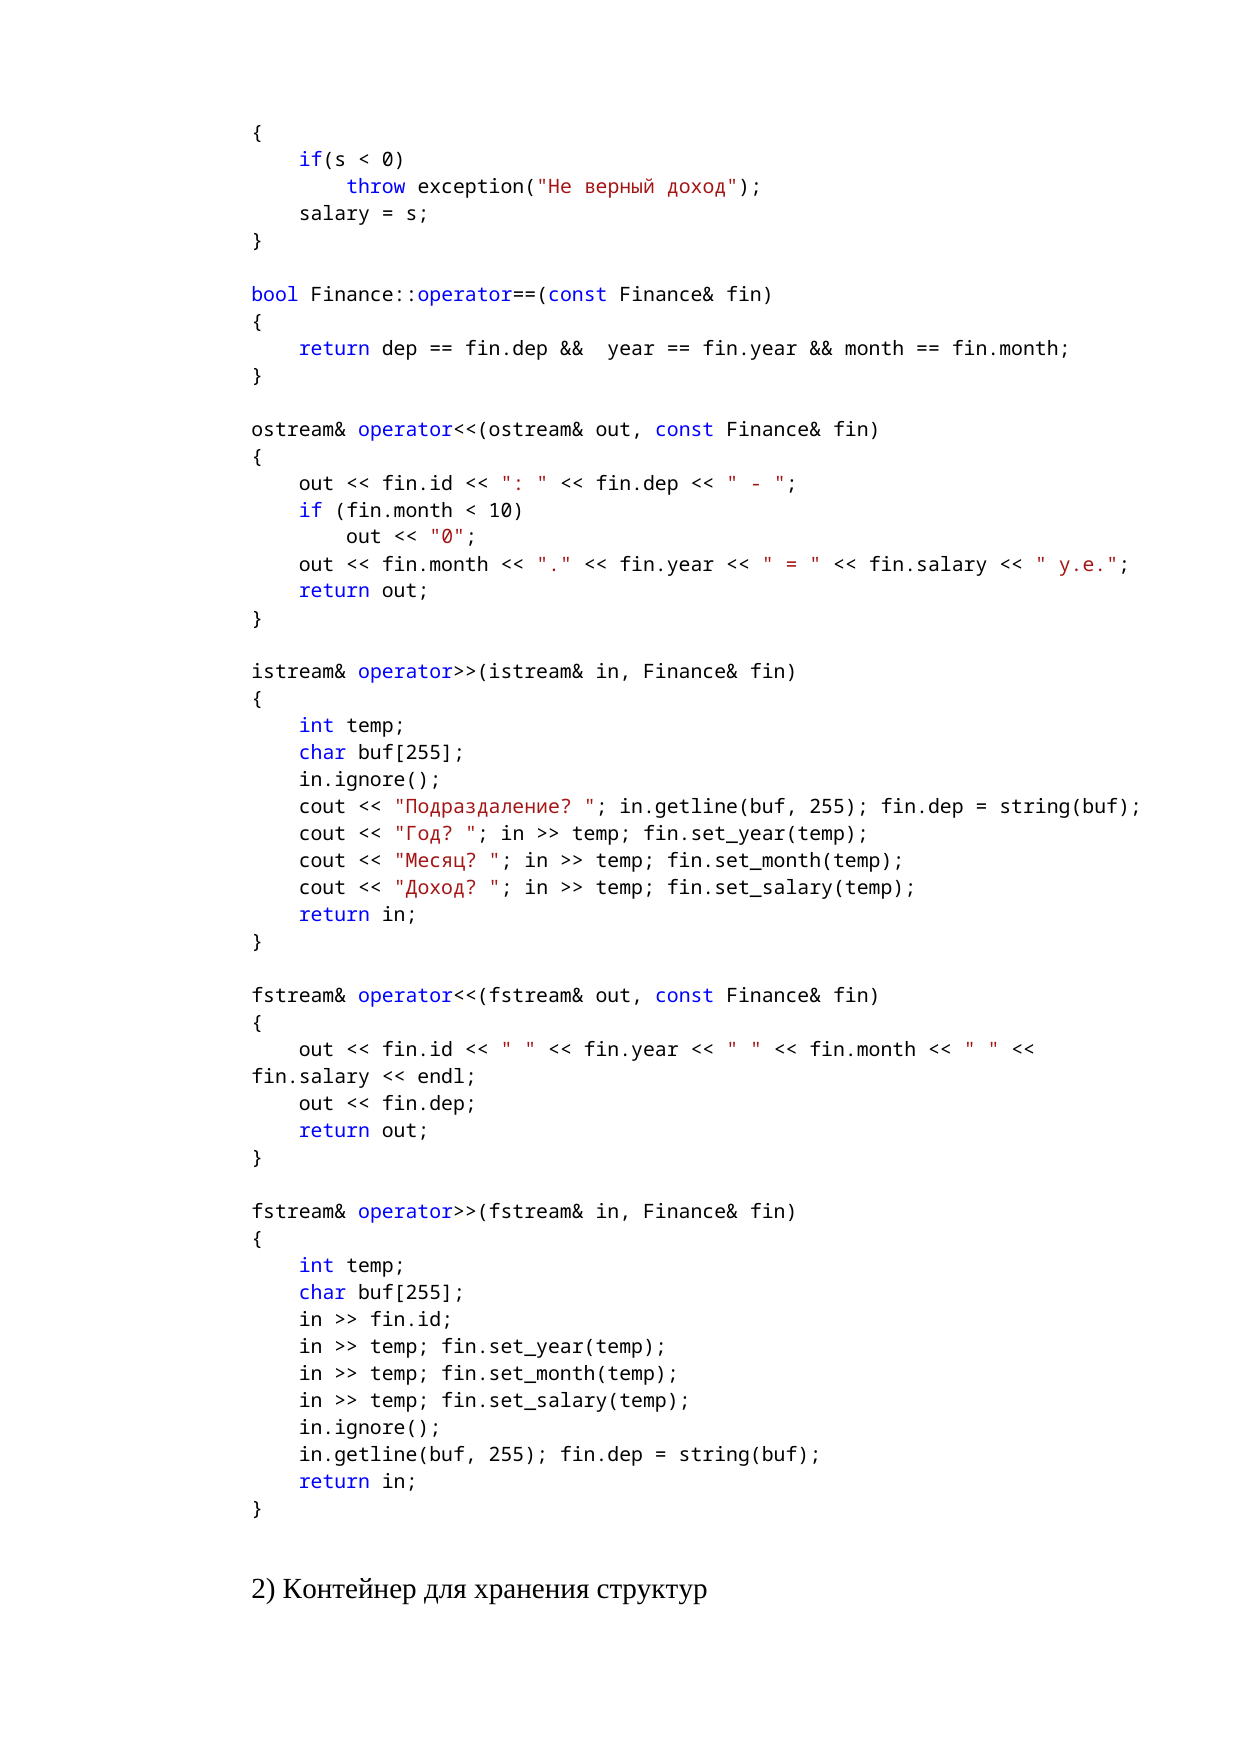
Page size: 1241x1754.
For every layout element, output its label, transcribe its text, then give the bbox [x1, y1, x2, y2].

text { [251, 442, 1152, 469]
text out << fin.dep; [251, 1089, 1152, 1116]
text out << fin.month << "." << fin.year << " = " << fin.salary << " у.е."; [251, 550, 1152, 577]
text out << fin.id << ": " << fin.dep << " - "; [251, 469, 1152, 496]
text in.ignore(); [251, 766, 1152, 793]
text { [251, 1008, 1152, 1035]
text in >> temp; fin.set_year(temp); [251, 1332, 1152, 1359]
text cout << "Год? "; in >> temp; fin.set_year(temp); [251, 819, 1152, 847]
text if(s < 0) [251, 145, 1152, 172]
text { [251, 1224, 1152, 1251]
text istream& operator>>(istream& in, Finance& fin) [251, 658, 1152, 685]
text char buf[255]; [251, 1278, 1152, 1305]
text salary = s; [251, 199, 1152, 226]
text cout << "Месяц? "; in >> temp; fin.set_month(temp); [251, 847, 1152, 873]
text } [251, 361, 1152, 388]
text in >> temp; fin.set_salary(temp); [251, 1386, 1152, 1413]
text in.getline(buf, 255); fin.dep = string(buf); [251, 1440, 1152, 1467]
text return dep == fin.dep && year == fin.year && month == fin.month; [251, 334, 1152, 361]
text int temp; [251, 712, 1152, 739]
text if (fin.month < 10) [251, 496, 1152, 523]
text fstream& operator<<(fstream& out, const Finance& fin) [251, 981, 1152, 1008]
text { [251, 685, 1152, 712]
text } [251, 927, 1152, 954]
text char buf[255]; [251, 739, 1152, 766]
text { [251, 307, 1152, 334]
text 2) Контейнер для хранения структур [177, 1571, 1152, 1605]
text int temp; [251, 1251, 1152, 1278]
text cout << "Подраздаление? "; in.getline(buf, 255); fin.dep = string(buf); [251, 793, 1152, 819]
text return out; [251, 577, 1152, 604]
text } [251, 1494, 1152, 1521]
text ostream& operator<<(ostream& out, const Finance& fin) [251, 415, 1152, 442]
text bool Finance::operator==(const Finance& fin) [251, 280, 1152, 307]
text in.ignore(); [251, 1413, 1152, 1440]
text return in; [251, 901, 1152, 927]
text return in; [251, 1467, 1152, 1494]
text return out; [251, 1116, 1152, 1143]
text fstream& operator>>(fstream& in, Finance& fin) [251, 1197, 1152, 1224]
text } [251, 226, 1152, 253]
text } [251, 1143, 1152, 1170]
text out << fin.id << " " << fin.year << " " << fin.month << " " << fin.salary << endl; [251, 1035, 1152, 1089]
text in >> fin.id; [251, 1305, 1152, 1332]
text throw exception("Не верный доход"); [251, 172, 1152, 199]
text in >> temp; fin.set_month(temp); [251, 1359, 1152, 1386]
text cout << "Доход? "; in >> temp; fin.set_salary(temp); [251, 873, 1152, 901]
text { [251, 118, 1152, 145]
text out << "0"; [251, 523, 1152, 550]
text } [251, 604, 1152, 631]
